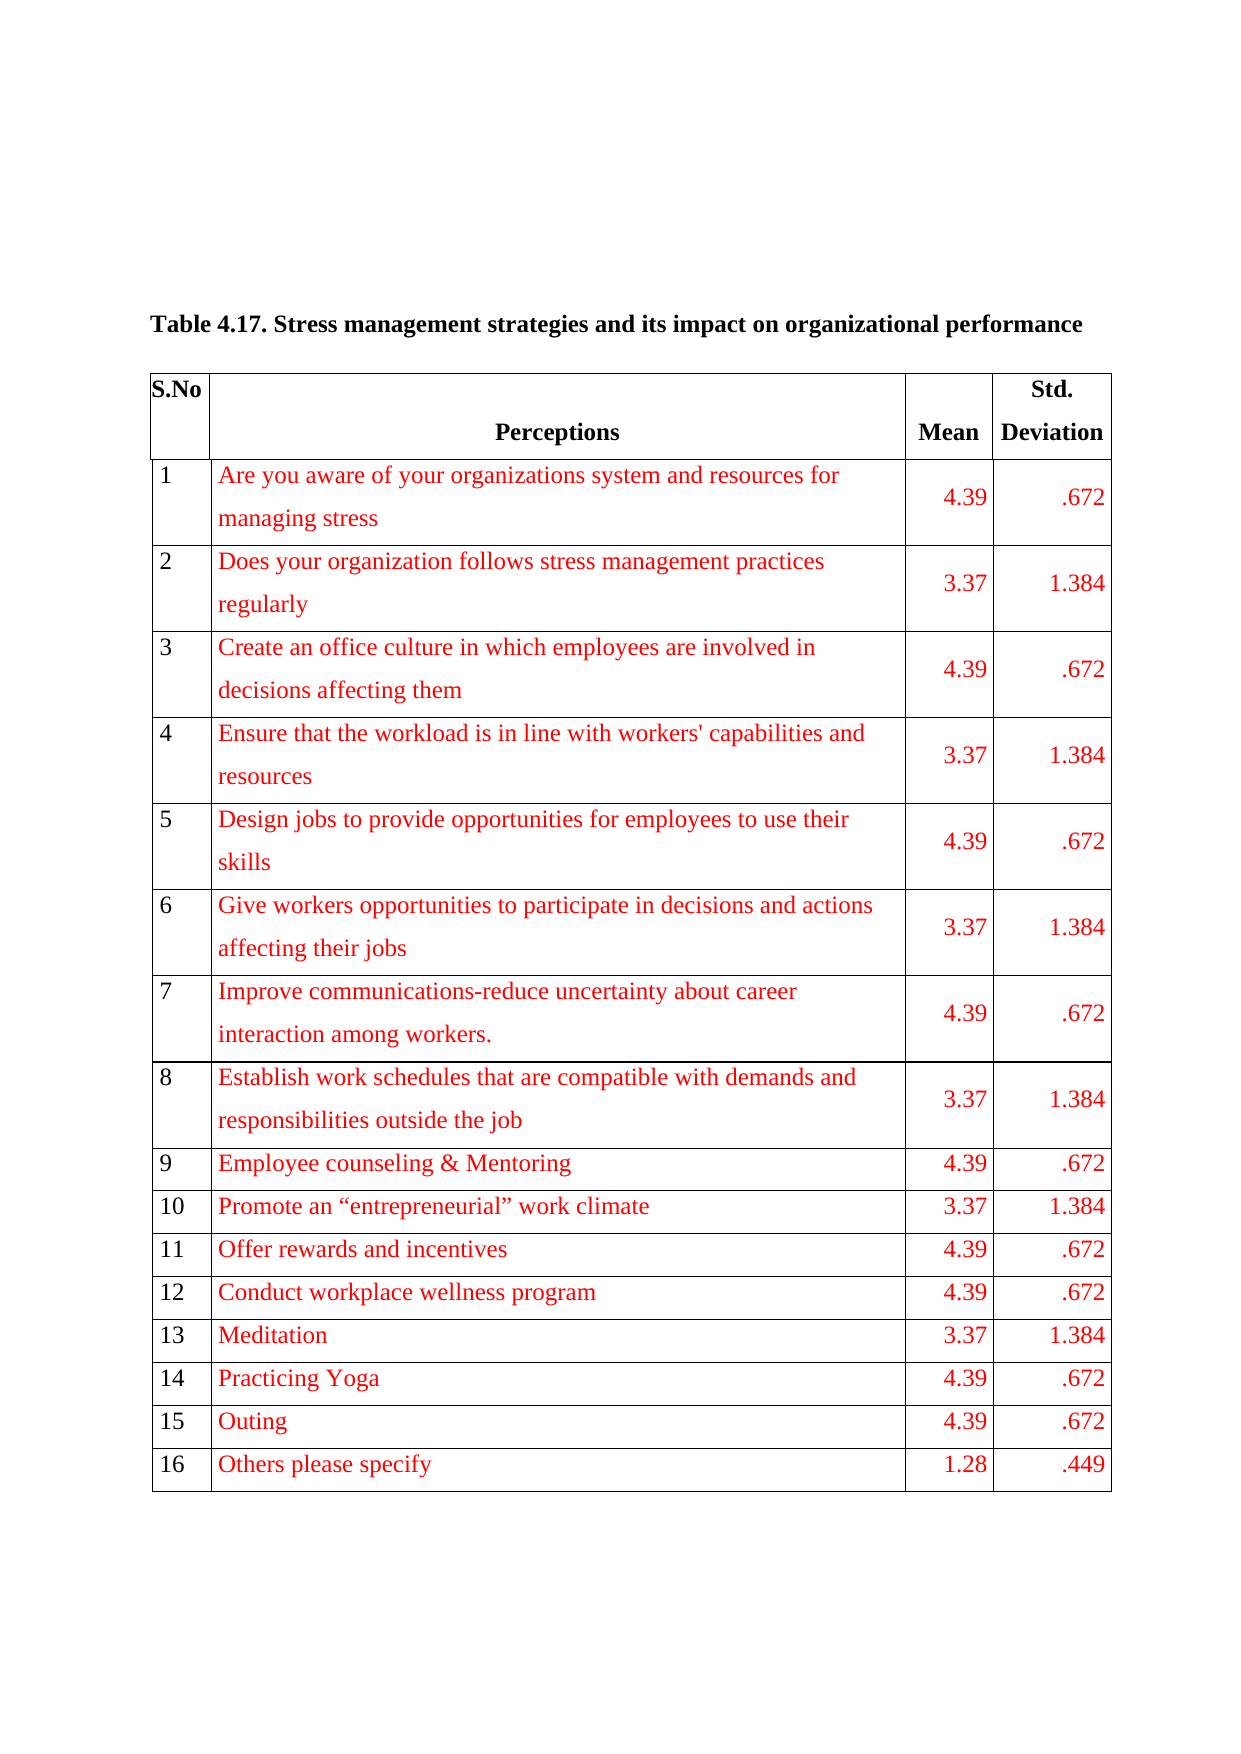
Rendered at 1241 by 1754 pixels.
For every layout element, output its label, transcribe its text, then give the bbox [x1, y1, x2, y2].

table_cell 10 [153, 1191, 211, 1233]
table_cell 13 [153, 1320, 211, 1362]
table_cell .672 [994, 1406, 1111, 1448]
table_cell 15 [153, 1406, 211, 1448]
table_cell Offer rewards and incentives [212, 1234, 905, 1276]
table_cell Improve communications-reduce uncertainty about career interaction among workers. [212, 976, 905, 1061]
table_cell 3.37 [906, 1191, 993, 1233]
table_cell 1.384 [994, 718, 1111, 803]
table_cell Are you aware of your organizations system and resources for managing stress [212, 460, 905, 545]
table_cell 3.37 [906, 890, 993, 975]
table_cell 3 [153, 632, 211, 717]
table_cell Promote an “entrepreneurial” work climate [212, 1191, 905, 1233]
table_cell .449 [994, 1449, 1111, 1491]
table_cell 4.39 [906, 804, 993, 889]
table_cell 14 [153, 1363, 211, 1405]
table_cell 9 [153, 1149, 211, 1190]
table_cell 1.384 [994, 546, 1111, 631]
table_cell Meditation [212, 1320, 905, 1362]
table_cell 3.37 [906, 1320, 993, 1362]
table_cell 4.39 [906, 632, 993, 717]
table_cell 1.384 [994, 1191, 1111, 1233]
table_cell 4.39 [906, 976, 993, 1061]
table_cell 8 [153, 1063, 211, 1147]
table_cell Outing [212, 1406, 905, 1448]
table_header Perceptions [210, 374, 905, 459]
table_cell 3.37 [906, 718, 993, 803]
table_cell 2 [153, 546, 211, 631]
table_cell .672 [994, 460, 1111, 545]
table_cell 1.384 [994, 1063, 1111, 1147]
table_cell Employee counseling & Mentoring [212, 1149, 905, 1190]
table_cell 1 [153, 460, 211, 545]
table_header S.No [151, 374, 209, 459]
table_cell 1.28 [906, 1449, 993, 1491]
table_cell Others please specify [212, 1449, 905, 1491]
table_cell 6 [153, 890, 211, 975]
text Table 4.17. Stress management strategies and its impact on organizational performance [150, 309, 1090, 338]
table_cell .672 [994, 632, 1111, 717]
table_cell 3.37 [906, 1063, 993, 1147]
table_header Mean [906, 374, 992, 459]
table_cell Practicing Yoga [212, 1363, 905, 1405]
table_cell 3.37 [906, 546, 993, 631]
table_cell 1.384 [994, 890, 1111, 975]
table_cell 4.39 [906, 1406, 993, 1448]
table_cell Establish work schedules that are compatible with demands and responsibilities outside the job [212, 1063, 905, 1147]
table_cell 12 [153, 1277, 211, 1319]
table_cell Design jobs to provide opportunities for employees to use their skills [212, 804, 905, 889]
table_cell 4.39 [906, 1234, 993, 1276]
table_cell 4.39 [906, 1277, 993, 1319]
table_header Std. Deviation [993, 374, 1111, 459]
table_cell 7 [153, 976, 211, 1061]
table_cell Ensure that the workload is in line with workers' capabilities and resources [212, 718, 905, 803]
table_cell Create an office culture in which employees are involved in decisions affecting them [212, 632, 905, 717]
table_cell 4.39 [906, 1149, 993, 1190]
table_cell .672 [994, 1363, 1111, 1405]
table_cell .672 [994, 1234, 1111, 1276]
table_cell .672 [994, 804, 1111, 889]
table_cell Give workers opportunities to participate in decisions and actions affecting their jobs [212, 890, 905, 975]
table_cell Does your organization follows stress management practices regularly [212, 546, 905, 631]
table_cell 4.39 [906, 460, 993, 545]
table_cell .672 [994, 1149, 1111, 1190]
table_cell 4.39 [906, 1363, 993, 1405]
table_cell 4 [153, 718, 211, 803]
table_cell .672 [994, 976, 1111, 1061]
table_cell 5 [153, 804, 211, 889]
table_cell .672 [994, 1277, 1111, 1319]
table_cell 16 [153, 1449, 211, 1491]
table_cell 1.384 [994, 1320, 1111, 1362]
table_cell Conduct workplace wellness program [212, 1277, 905, 1319]
table_cell 11 [153, 1234, 211, 1276]
